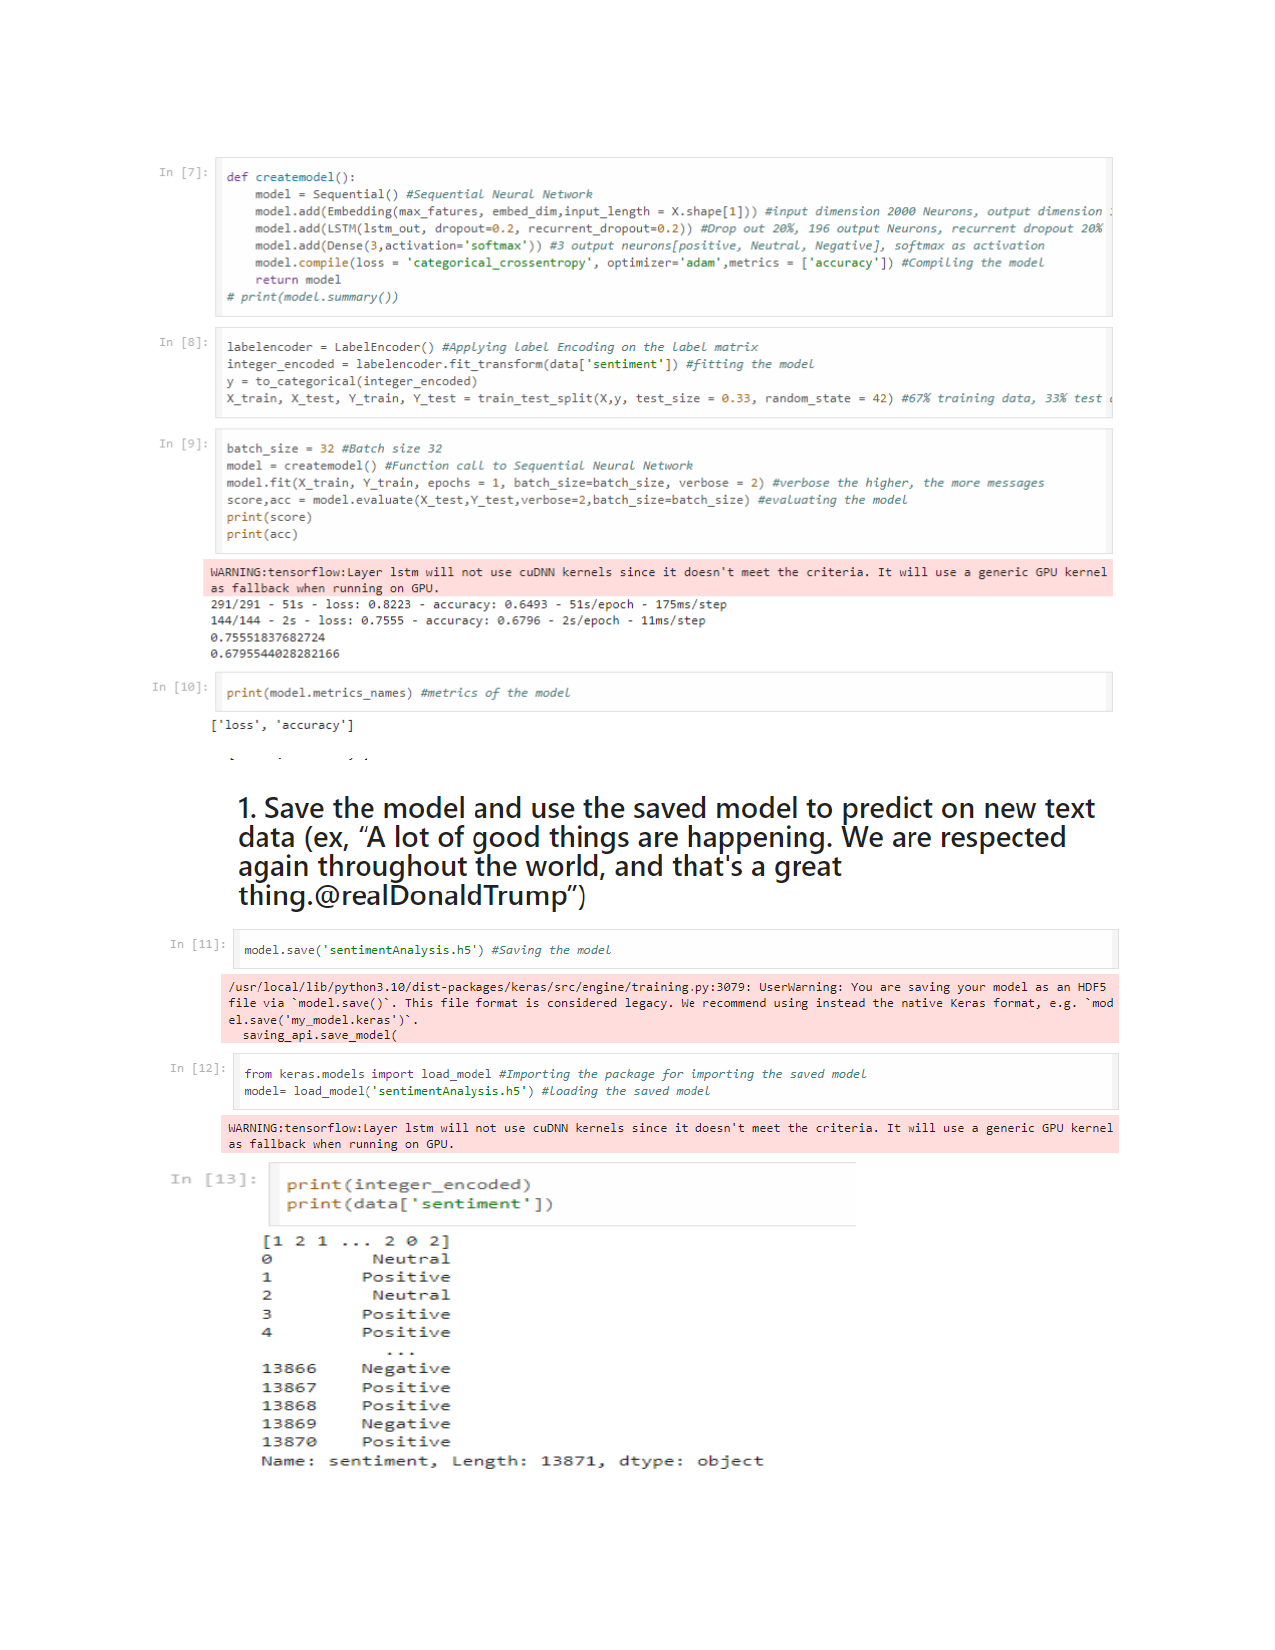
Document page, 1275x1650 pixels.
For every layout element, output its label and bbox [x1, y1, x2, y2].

picture [150, 758, 1125, 1160]
picture [150, 1161, 857, 1478]
picture [150, 150, 1125, 740]
